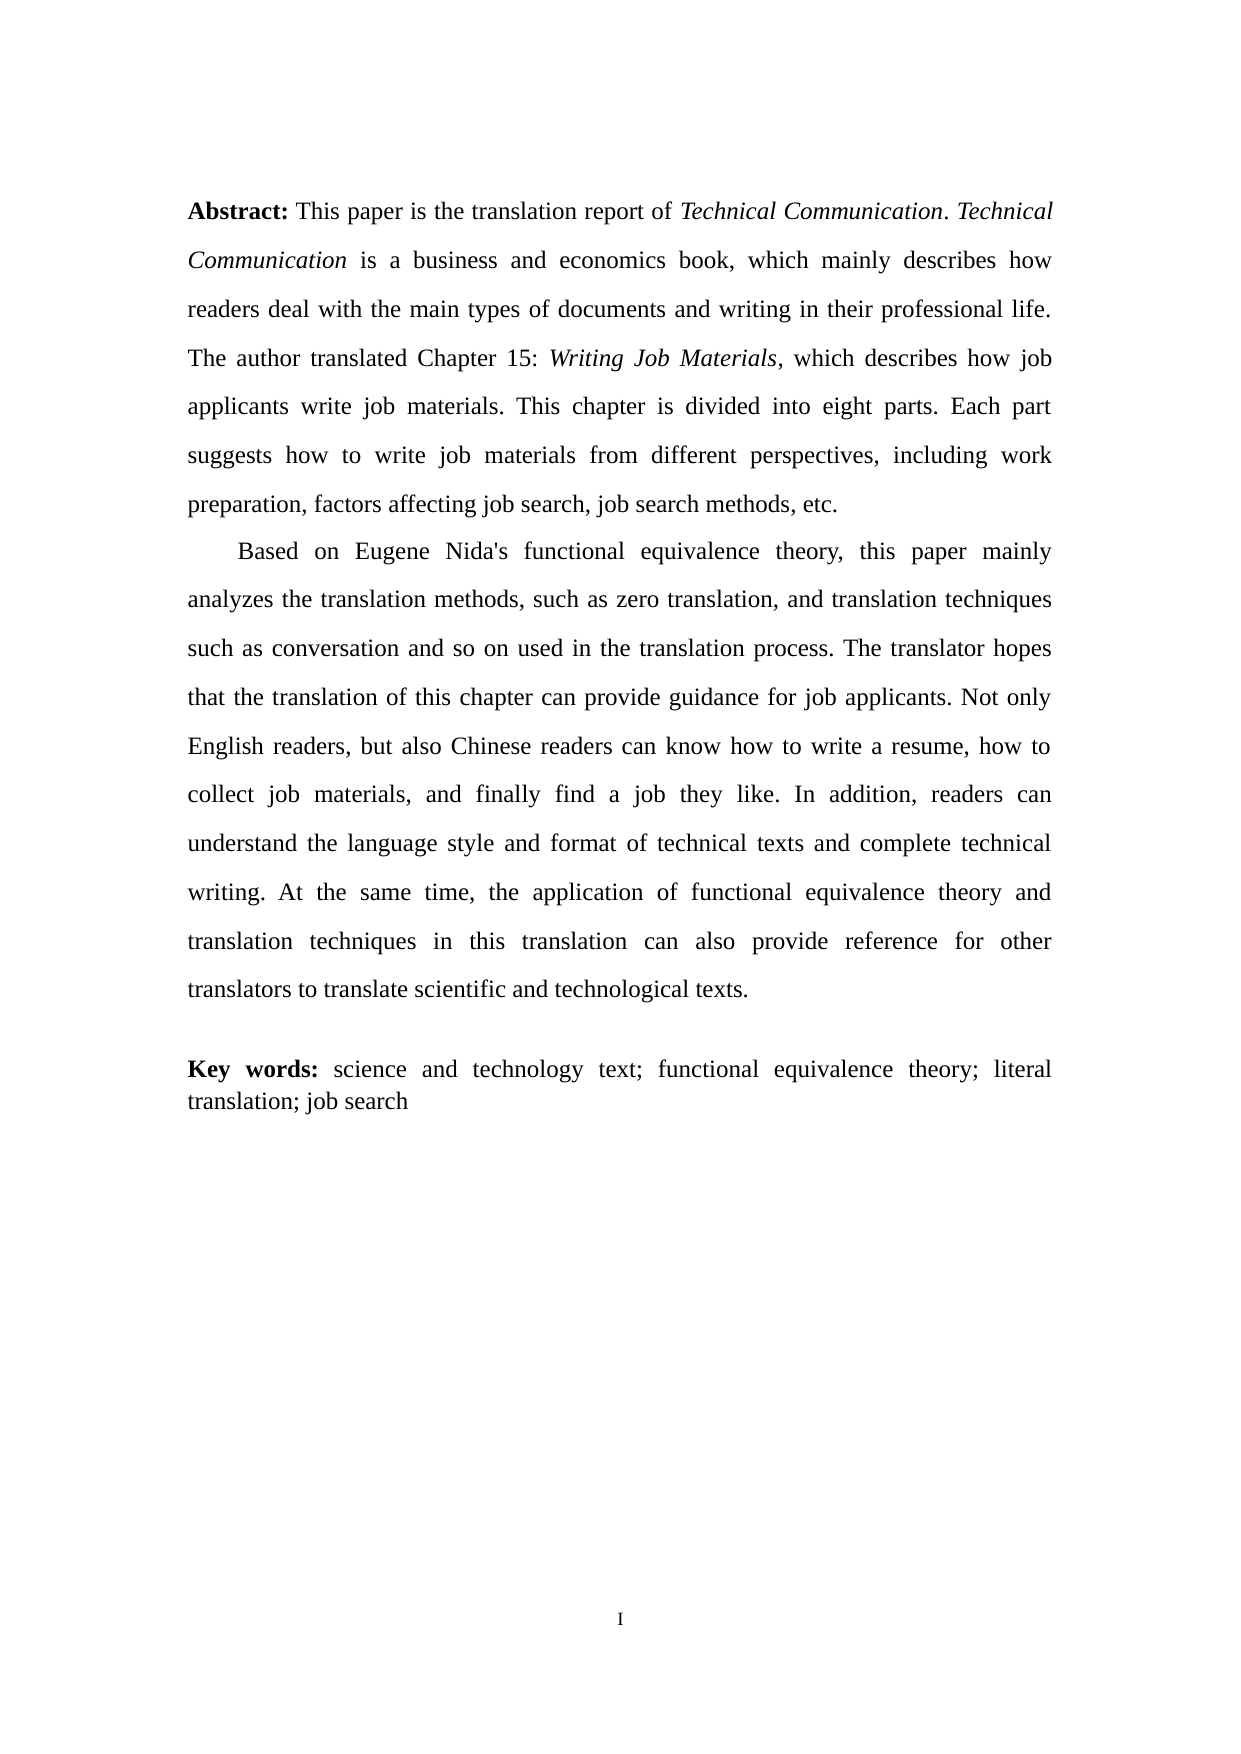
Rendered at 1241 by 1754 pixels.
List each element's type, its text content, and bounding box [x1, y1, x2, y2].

text Key words: science and technology text; functional equivalence theory; literal translation; job search [187, 1052, 1053, 1117]
text Abstract: This paper is the translation report of Technical Communication. Technical Communication is a business and economics book, which mainly describes how readers deal with the main types of documents and writing in their professional life. The author translated Chapter 15: Writing Job Materials, which describes how job applicants write job materials. This chapter is divided into eight parts. Each part suggests how to write job materials from different perspectives, including work preparation, factors affecting job search, job search methods, etc. [187, 194, 1053, 519]
text Based on Eugene Nida's functional equivalence theory, this paper mainly analyzes the translation methods, such as zero translation, and translation techniques such as conversation and so on used in the translation process. The translator hopes that the translation of this chapter can provide guidance for job applicants. Not only English readers, but also Chinese readers can know how to write a resume, how to collect job materials, and finally find a job they like. In addition, readers can understand the language style and format of technical texts and complete technical writing. At the same time, the application of functional equivalence theory and translation techniques in this translation can also provide reference for other translators to translate scientific and technological texts. [187, 534, 1053, 1005]
